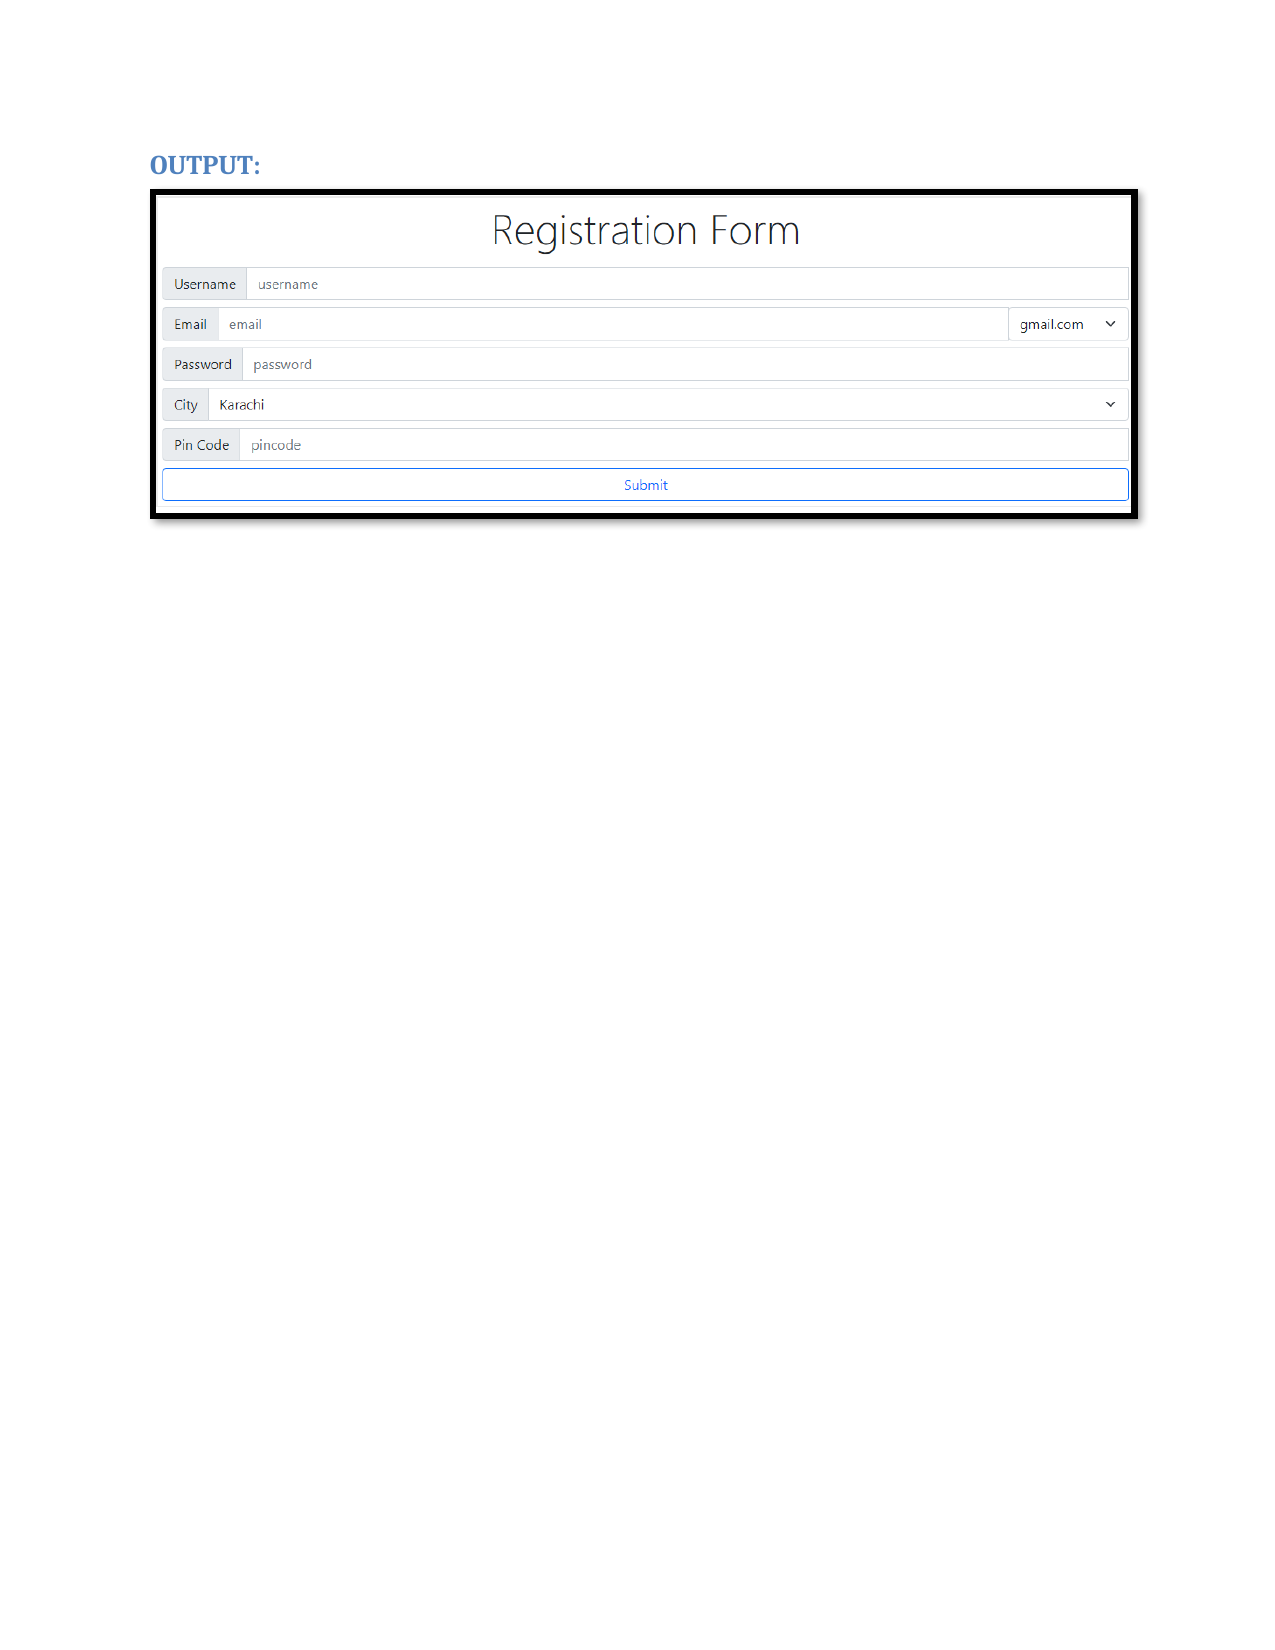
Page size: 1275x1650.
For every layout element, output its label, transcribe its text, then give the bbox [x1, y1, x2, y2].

picture [156, 195, 1131, 513]
subtitle OUTPUT: [150, 150, 1125, 181]
